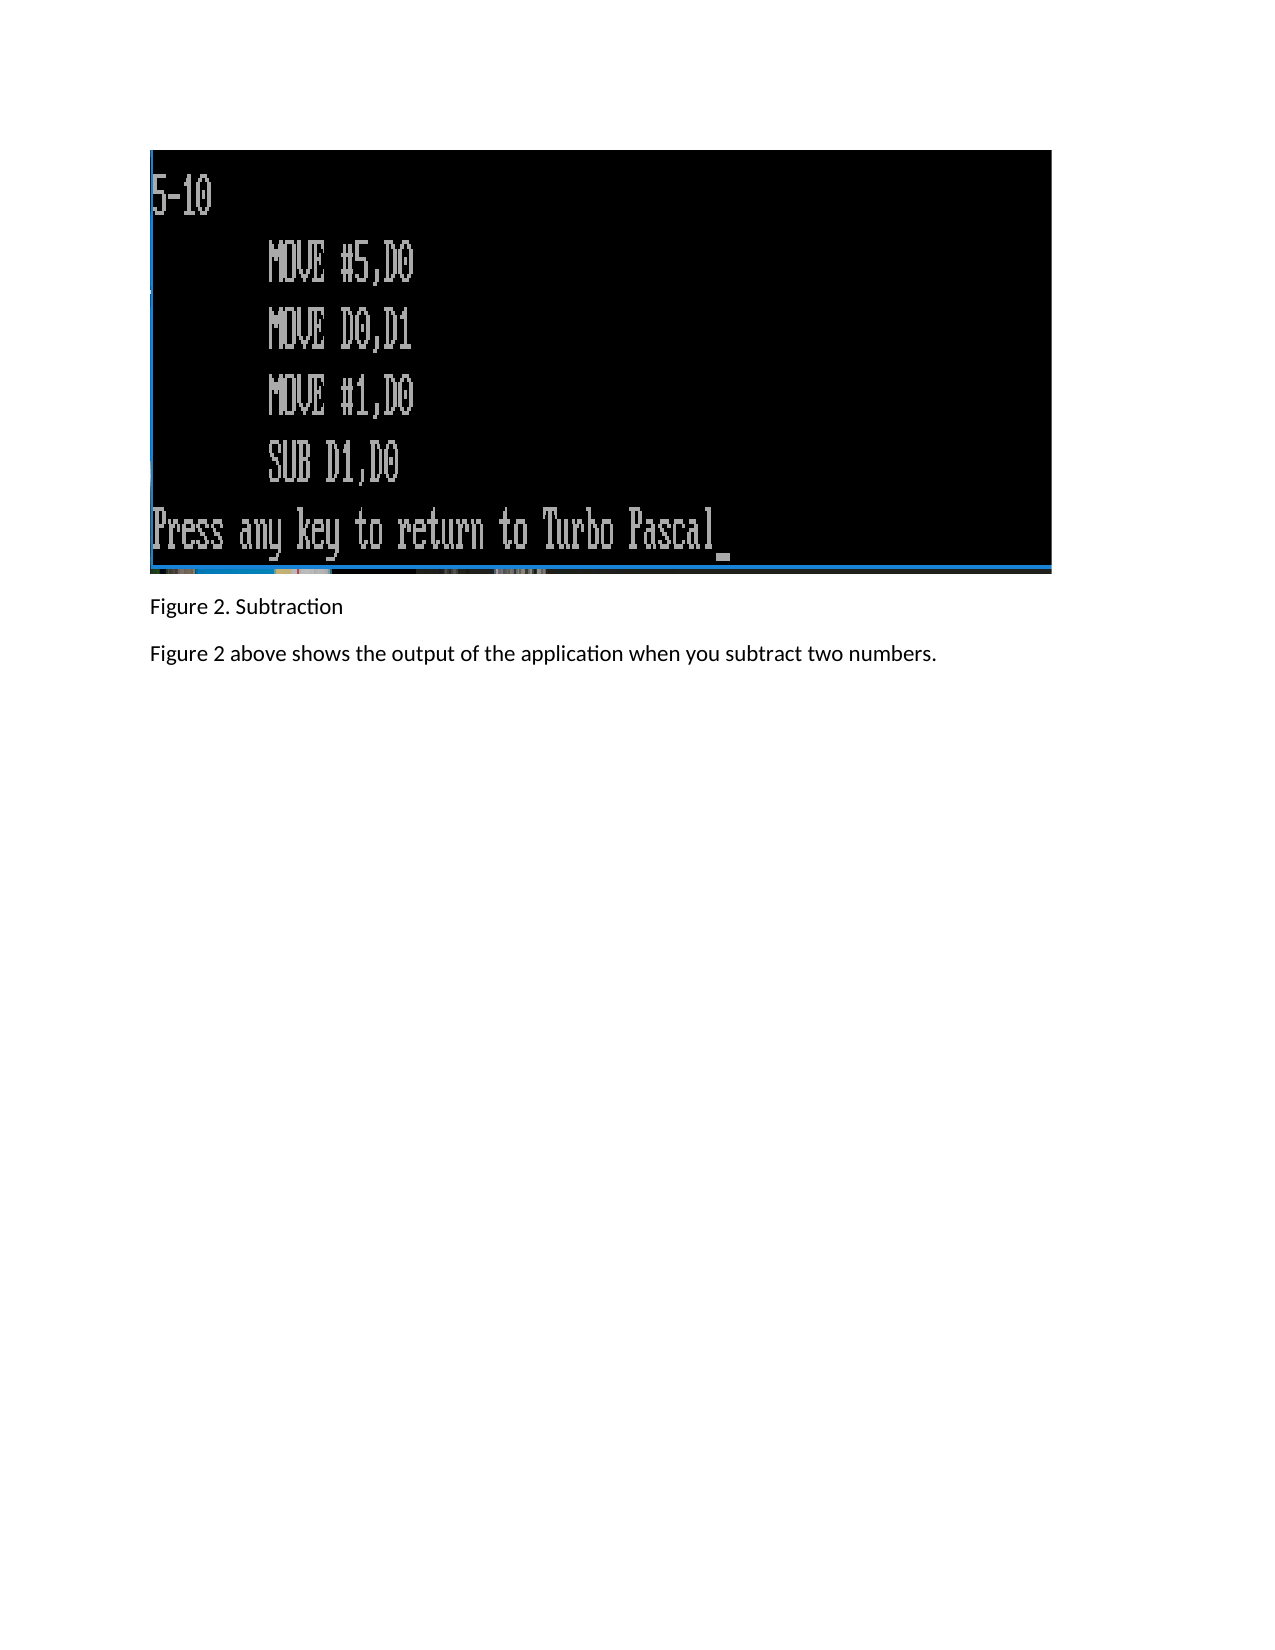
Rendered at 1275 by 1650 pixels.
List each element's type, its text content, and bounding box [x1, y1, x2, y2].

text Figure 2 above shows the output of the application when you subtract two numbers. [150, 639, 1125, 667]
picture [150, 150, 1052, 574]
text Figure 2. Subtraction [150, 592, 1125, 620]
